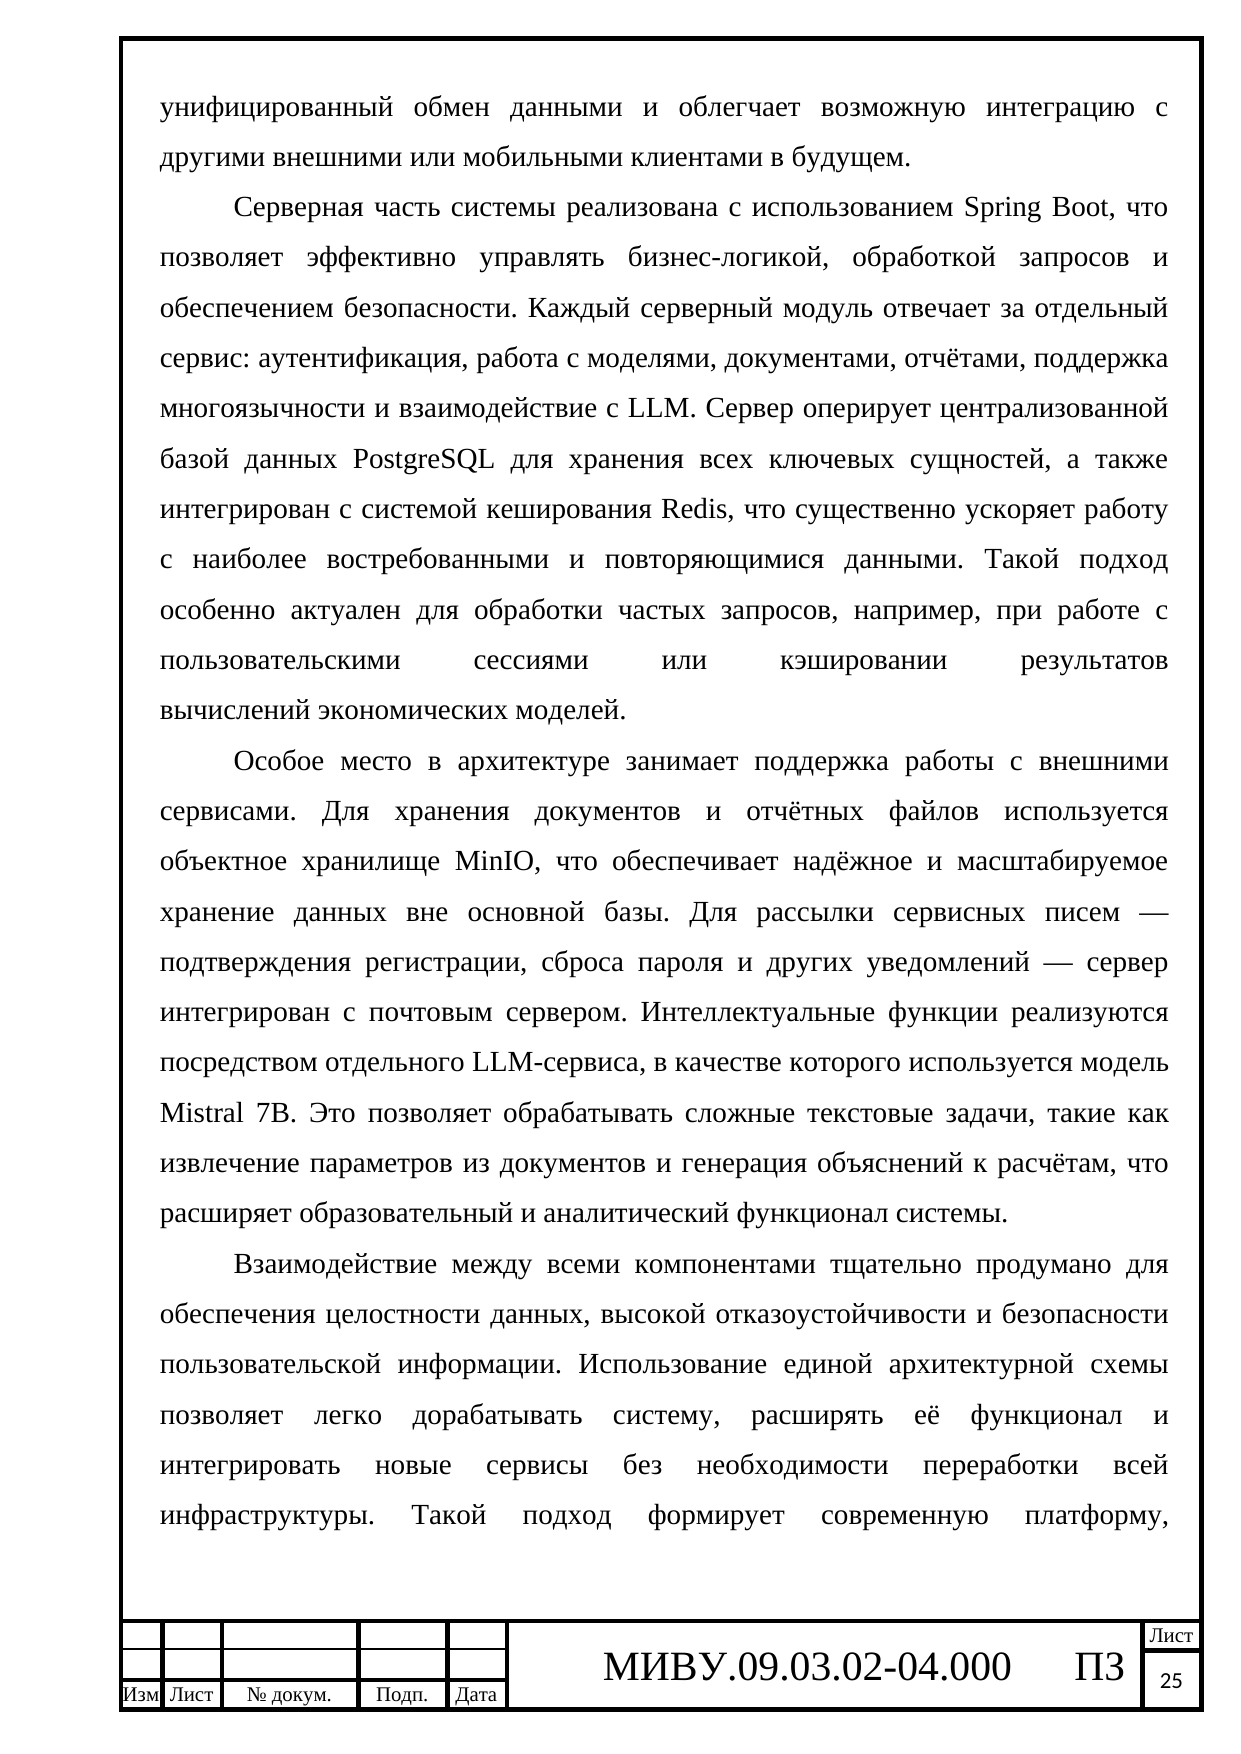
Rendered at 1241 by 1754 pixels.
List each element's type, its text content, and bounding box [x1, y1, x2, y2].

text Особое место в архитектуре занимает поддержка работы с внешними сервисами. Для хранения документов и отчётных файлов используется объектное хранилище MinIO, что обеспечивает надёжное и масштабируемое хранение данных вне основной базы. Для рассылки сервисных писем — подтверждения регистрации, сброса пароля и других уведомлений — сервер интегрирован с почтовым сервером. Интеллектуальные функции реализуются посредством отдельного LLM-сервиса, в качестве которого используется модель Mistral 7B. Это позволяет обрабатывать сложные текстовые задачи, такие как извлечение параметров из документов и генерация объяснений к расчётам, что расширяет образовательный и аналитический функционал системы. [159, 743, 1169, 1229]
